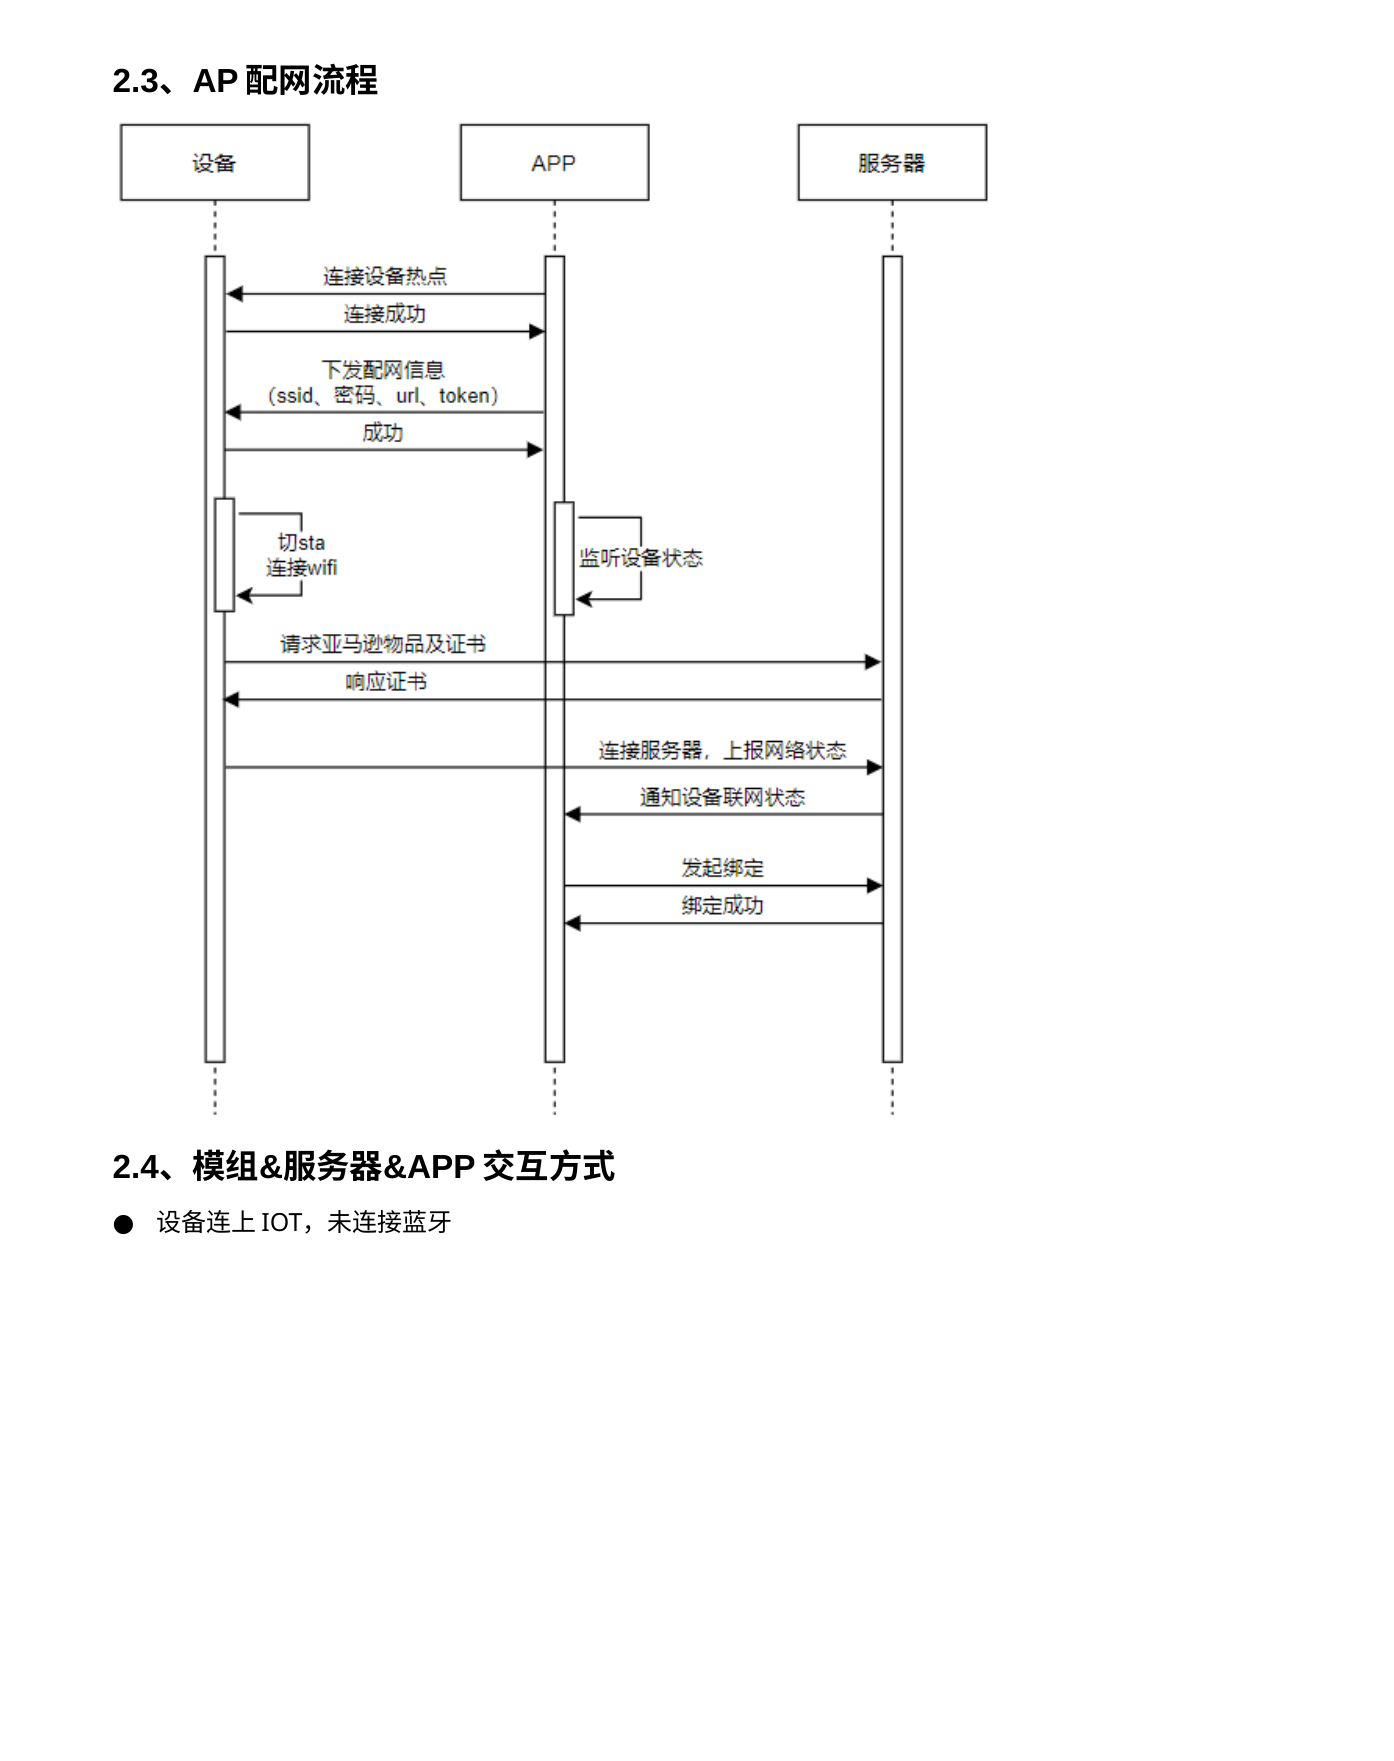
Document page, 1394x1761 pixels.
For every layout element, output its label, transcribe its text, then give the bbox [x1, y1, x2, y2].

subtitle 2.4、模组&服务器&APP交互方式 [112, 1162, 1281, 1183]
list 设备连上IOT，未连接蓝牙 [112, 1203, 1281, 1239]
picture [112, 116, 994, 1126]
subtitle 2.3、AP配网流程 [112, 75, 1281, 96]
